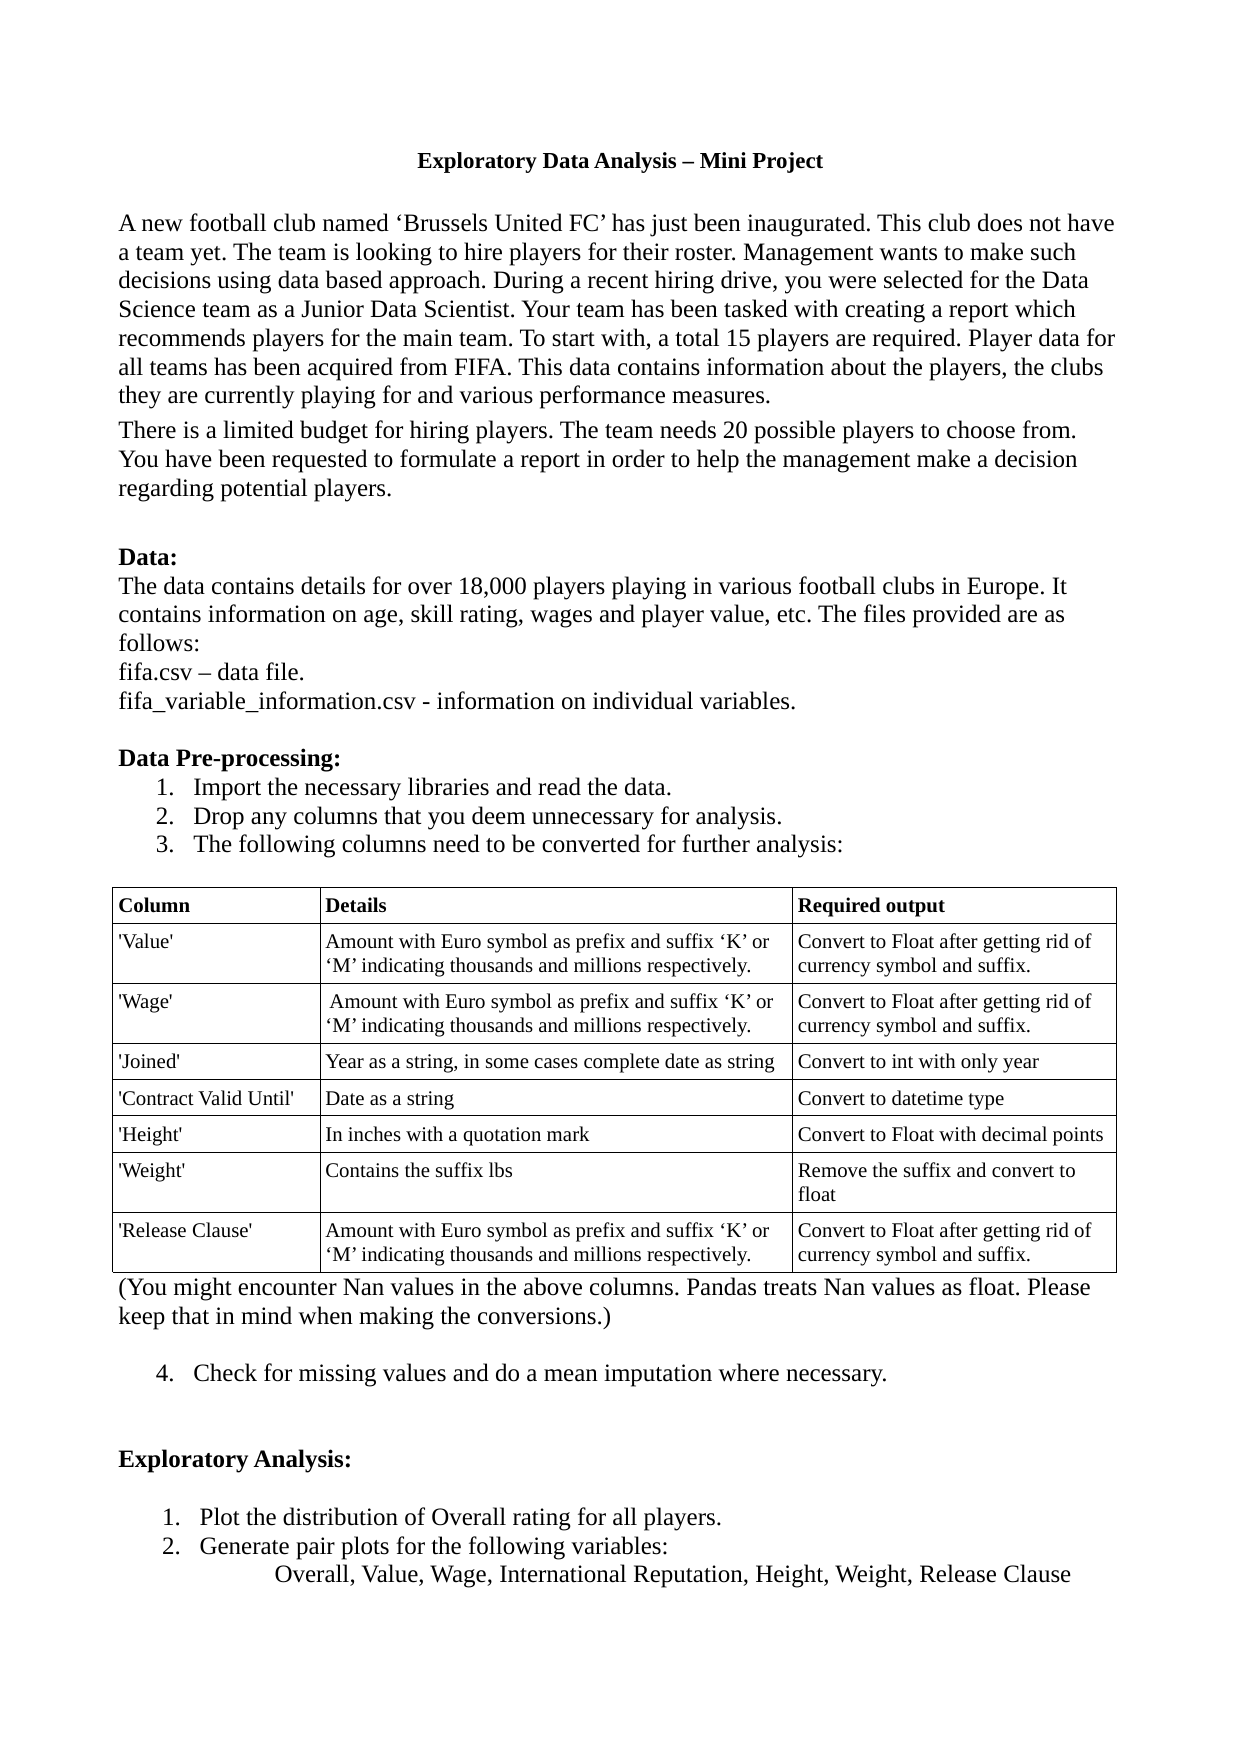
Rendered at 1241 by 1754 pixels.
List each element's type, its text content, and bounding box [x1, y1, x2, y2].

table_cell Convert to Float after getting rid of currency symbol and suffix. [793, 1213, 1116, 1272]
table_cell Contains the suffix lbs [321, 1153, 792, 1211]
list Drop any columns that you deem unnecessary for analysis. [156, 801, 1122, 829]
table_header Column [113, 888, 320, 923]
table_header Details [321, 888, 792, 923]
table_cell Convert to int with only year [793, 1044, 1116, 1079]
text fifa_variable_information.csv - information on individual variables. [118, 686, 1122, 714]
text The data contains details for over 18,000 players playing in various football clubs in Europe. It contains information on age, skill rating, wages and player value, etc. The files provided are as follows: [118, 571, 1122, 657]
text There is a limited budget for hiring players. The team needs 20 possible players to choose from. You have been requested to formulate a report in order to help the management make a decision regarding potential players. [118, 415, 1122, 501]
text fifa.csv – data file. [118, 657, 1122, 686]
table_cell Convert to Float after getting rid of currency symbol and suffix. [793, 924, 1116, 983]
table_cell 'Release Clause' [113, 1213, 320, 1272]
table_cell 'Joined' [113, 1044, 320, 1079]
table_cell Convert to Float after getting rid of currency symbol and suffix. [793, 984, 1116, 1043]
table_cell Remove the suffix and convert to float [793, 1153, 1116, 1211]
list Plot the distribution of Overall rating for all players. [162, 1502, 1122, 1531]
table_cell 'Contract Valid Until' [113, 1080, 320, 1115]
text A new football club named ‘Brussels United FC’ has just been inaugurated. This club does not have a team yet. The team is looking to hire players for their roster. Management wants to make such decisions using data based approach. During a recent hiring drive, you were selected for the Data Science team as a Junior Data Scientist. Your team has been tasked with creating a report which recommends players for the main team. To start with, a total 15 players are required. Player data for all teams has been acquired from FIFA. This data contains information about the players, the clubs they are currently playing for and various performance measures. [118, 208, 1122, 409]
text Exploratory Analysis: [118, 1444, 1122, 1473]
text Overall, Value, Wage, International Reputation, Height, Weight, Release Clause [274, 1559, 1122, 1588]
text (You might encounter Nan values in the above columns. Pandas treats Nan values as float. Please keep that in mind when making the conversions.) [118, 1272, 1122, 1329]
text Data: [118, 542, 1122, 571]
table_cell Amount with Euro symbol as prefix and suffix ‘K’ or ‘M’ indicating thousands and millions respectively. [321, 1213, 792, 1272]
table_cell Year as a string, in some cases complete date as string [321, 1044, 792, 1079]
table_cell Amount with Euro symbol as prefix and suffix ‘K’ or ‘M’ indicating thousands and millions respectively. [321, 984, 792, 1043]
table_cell Date as a string [321, 1080, 792, 1115]
table_cell 'Value' [113, 924, 320, 983]
text Exploratory Data Analysis – Mini Project [118, 147, 1122, 173]
list Generate pair plots for the following variables: [162, 1531, 1122, 1559]
list Check for missing values and do a mean imputation where necessary. [156, 1358, 1122, 1387]
list Import the necessary libraries and read the data. [156, 772, 1122, 801]
list The following columns need to be converted for further analysis: [156, 829, 1122, 858]
table_cell In inches with a quotation mark [321, 1116, 792, 1151]
table_cell Convert to Float with decimal points [793, 1116, 1116, 1151]
text Data Pre-processing: [118, 743, 1122, 772]
table_cell Convert to datetime type [793, 1080, 1116, 1115]
table_cell 'Wage' [113, 984, 320, 1043]
table_cell 'Weight' [113, 1153, 320, 1211]
table_header Required output [793, 888, 1116, 923]
table_cell 'Height' [113, 1116, 320, 1151]
table_cell Amount with Euro symbol as prefix and suffix ‘K’ or ‘M’ indicating thousands and millions respectively. [321, 924, 792, 983]
